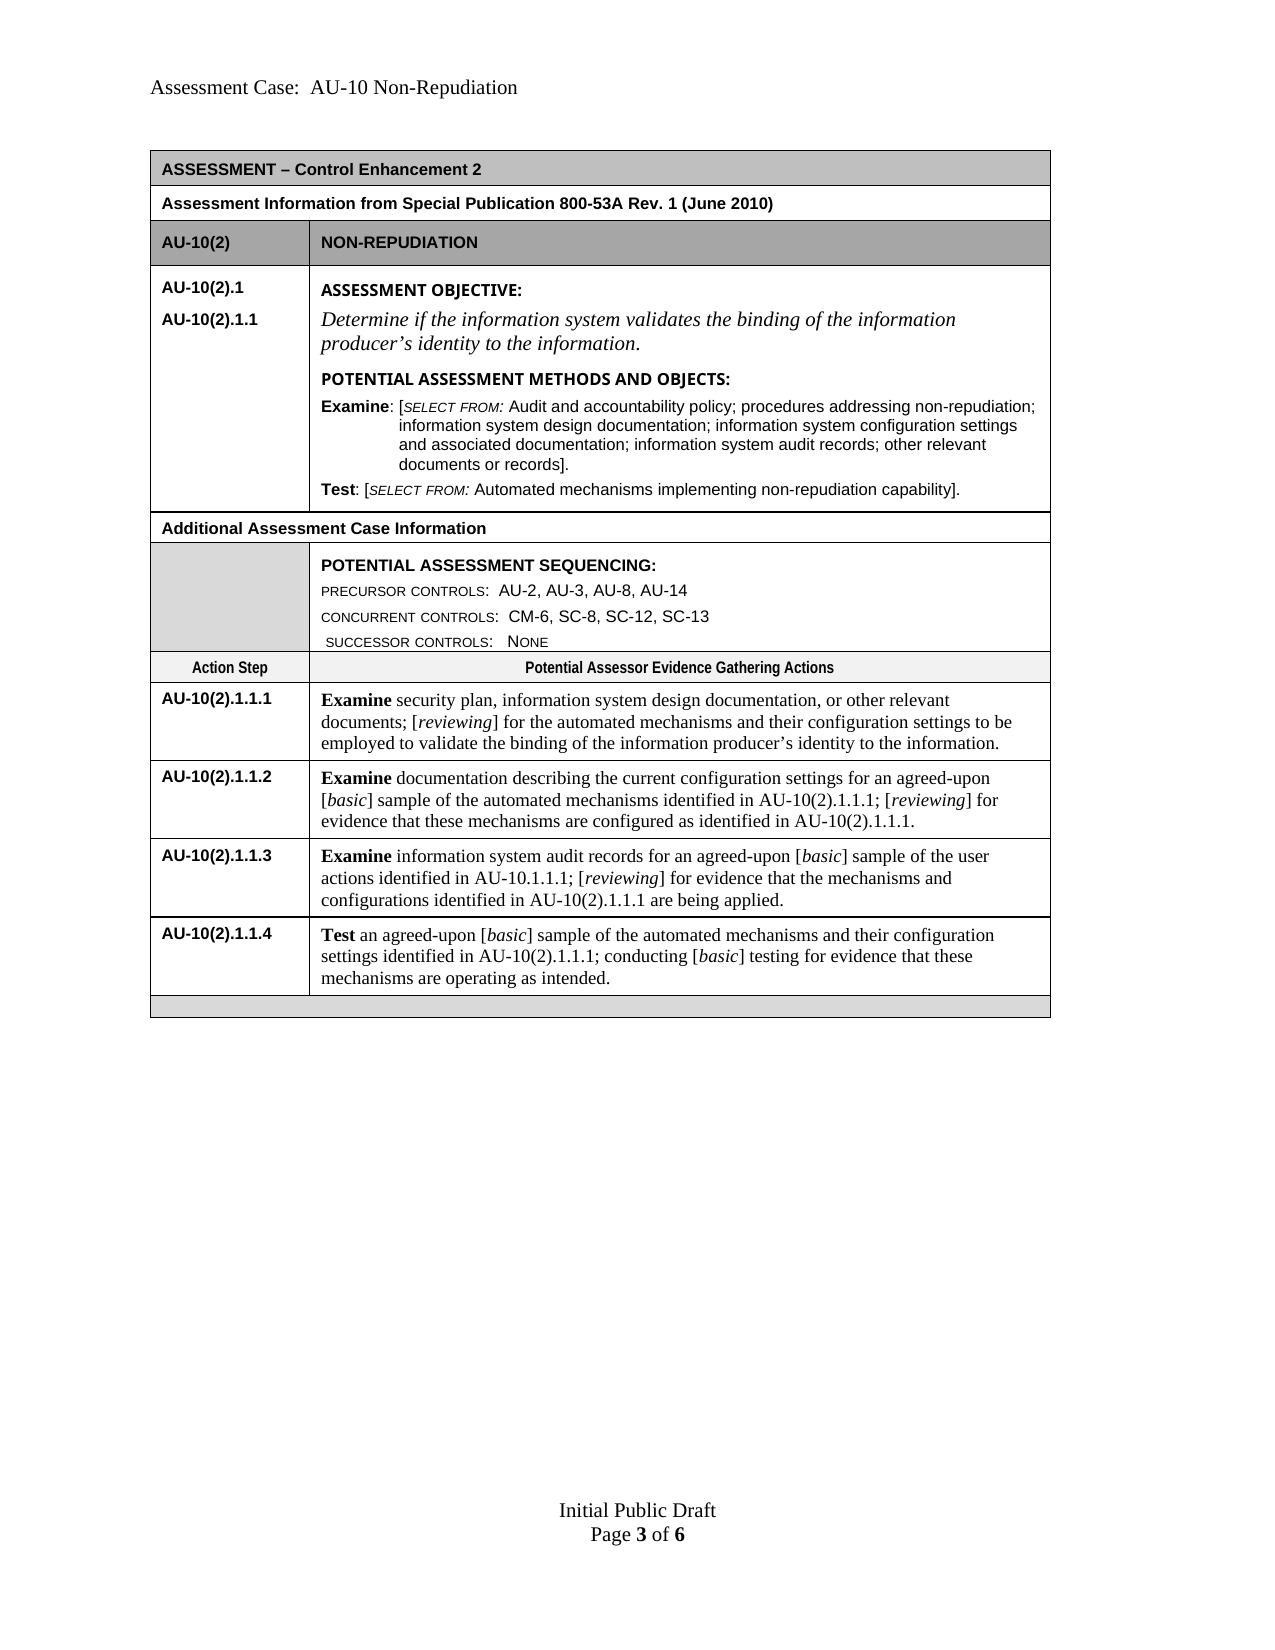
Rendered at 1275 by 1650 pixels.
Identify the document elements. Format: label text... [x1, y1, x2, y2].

table_cell Potential Assessor Evidence Gathering Actions [310, 652, 1050, 682]
table_cell AU-10(2).1.1.4 [151, 918, 309, 995]
table_cell Examine documentation describing the current configuration settings for an agreed-upon [basic] sample of the automated mechanisms identified in AU-10(2).1.1.1; [reviewing] for evidence that these mechanisms are configured as identified in AU-10(2).1.1.1. [310, 761, 1050, 838]
table_cell Test an agreed-upon [basic] sample of the automated mechanisms and their configuration settings identified in AU-10(2).1.1.1; conducting [basic] testing for evidence that these mechanisms are operating as intended. [310, 918, 1050, 995]
table_cell [151, 543, 309, 651]
table_header ASSESSMENT – Control Enhancement 2 [151, 151, 1050, 185]
table_cell AU-10(2) [151, 221, 309, 265]
table_cell Action Step [151, 652, 309, 682]
table_cell NON-REPUDIATION [310, 221, 1050, 265]
table_cell Assessment Information from Special Publication 800-53A Rev. 1 (June 2010) [151, 186, 1050, 219]
table_cell AU-10(2).1 AU-10(2).1.1 [151, 266, 309, 511]
table_cell AU-10(2).1.1.1 [151, 683, 309, 760]
table_cell [151, 996, 1050, 1017]
table_cell POTENTIAL ASSESSMENT SEQUENCING: precursor controls: AU-2, AU-3, AU-8, AU-14 concurrent controls: CM-6, SC-8, SC-12, SC-13 successor controls: None [310, 543, 1050, 651]
table_cell AU-10(2).1.1.3 [151, 839, 309, 916]
table_cell Examine security plan, information system design documentation, or other relevant documents; [reviewing] for the automated mechanisms and their configuration settings to be employed to validate the binding of the information producer’s identity to the information. [310, 683, 1050, 760]
table_cell Examine information system audit records for an agreed-upon [basic] sample of the user actions identified in AU-10.1.1.1; [reviewing] for evidence that the mechanisms and configurations identified in AU-10(2).1.1.1 are being applied. [310, 839, 1050, 916]
table_cell Additional Assessment Case Information [151, 513, 1050, 542]
table_cell AU-10(2).1.1.2 [151, 761, 309, 838]
table_cell ASSESSMENT OBJECTIVE: Determine if the information system validates the binding of the information producer’s identity to the information. POTENTIAL ASSESSMENT METHODS AND OBJECTS: Examine: [select from: Audit and accountability policy; procedures addressing non-repudiation; information system design documentation; information system configuration settings and associated documentation; information system audit records; other relevant documents or records]. Test: [select from: Automated mechanisms implementing non-repudiation capability]. [310, 266, 1050, 511]
